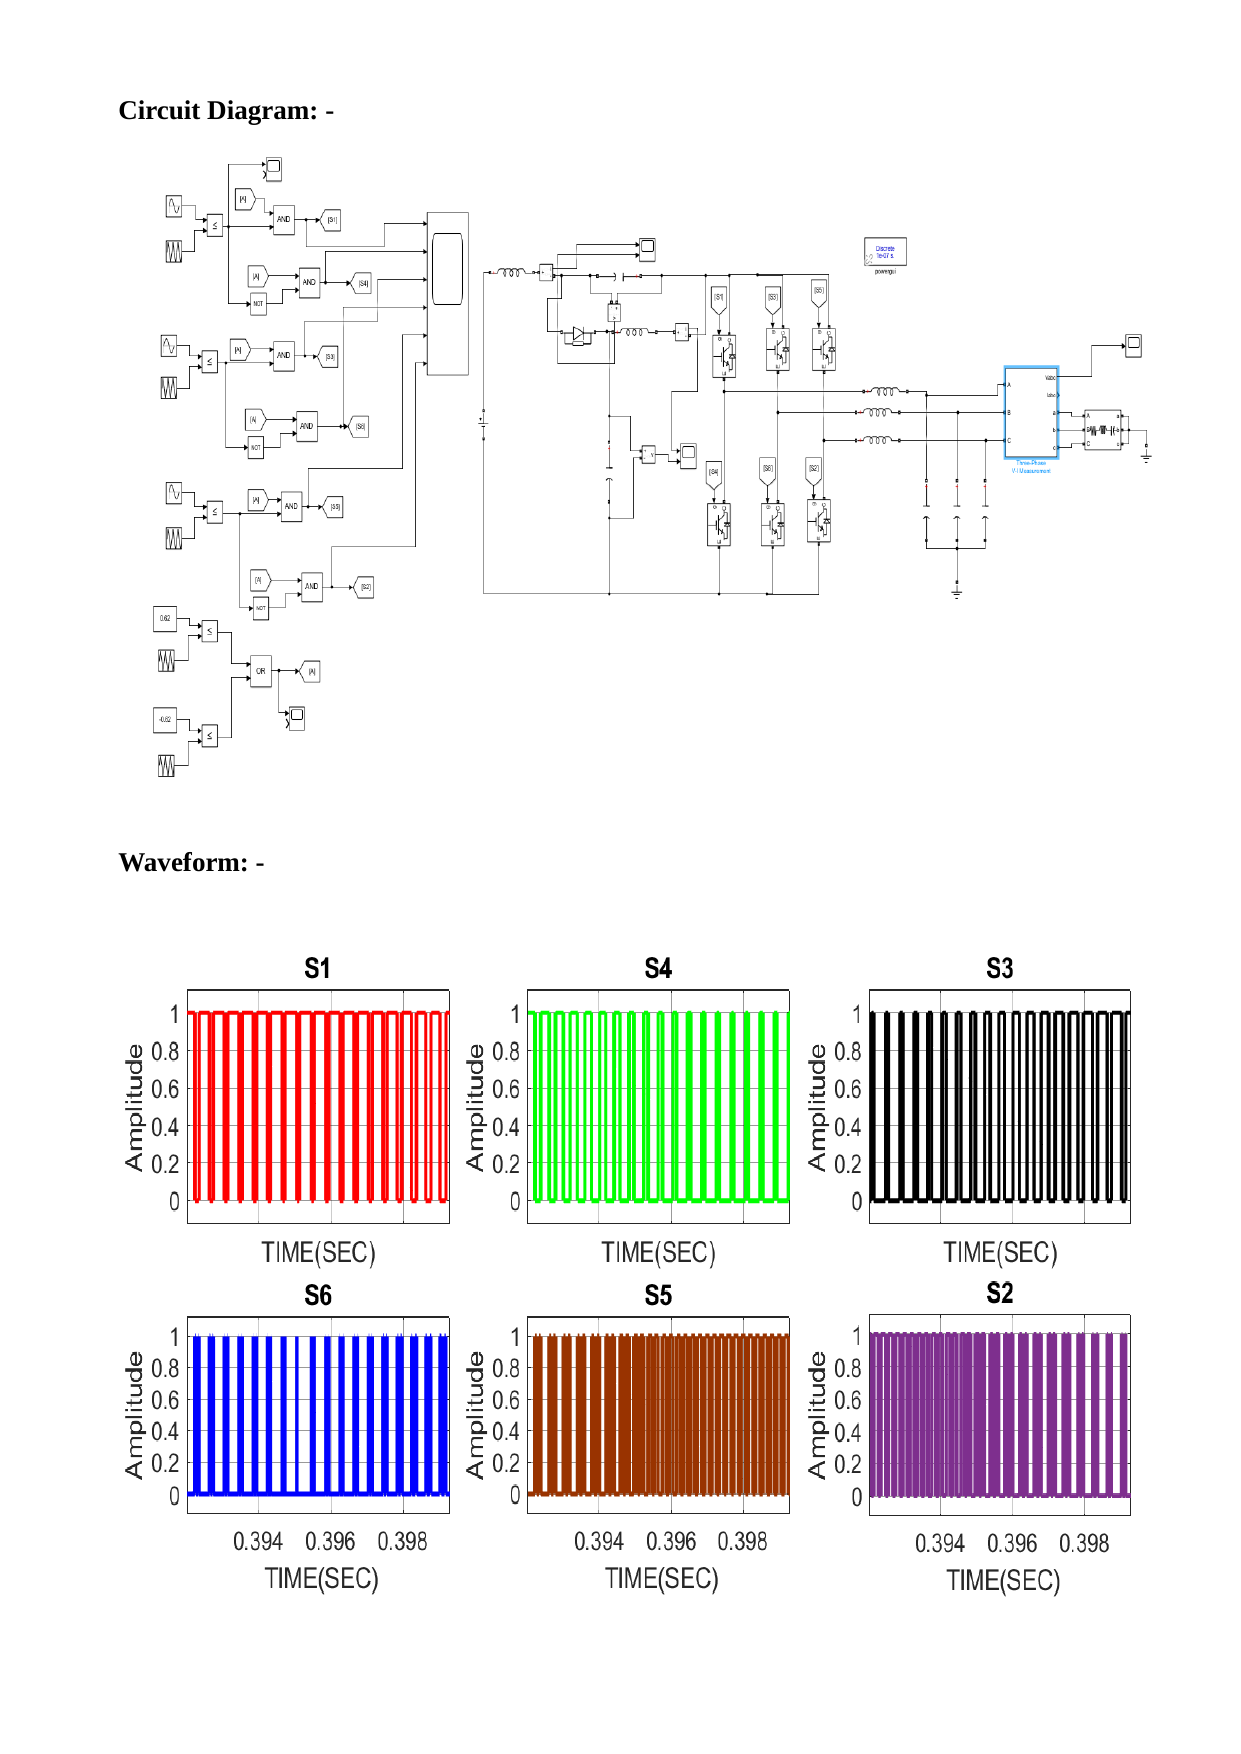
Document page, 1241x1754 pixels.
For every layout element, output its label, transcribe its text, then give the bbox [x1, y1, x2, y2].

text Waveform: - [118, 846, 1146, 877]
picture [118, 946, 1146, 1601]
text Circuit Diagram: - [118, 94, 1146, 126]
picture [118, 144, 1169, 778]
